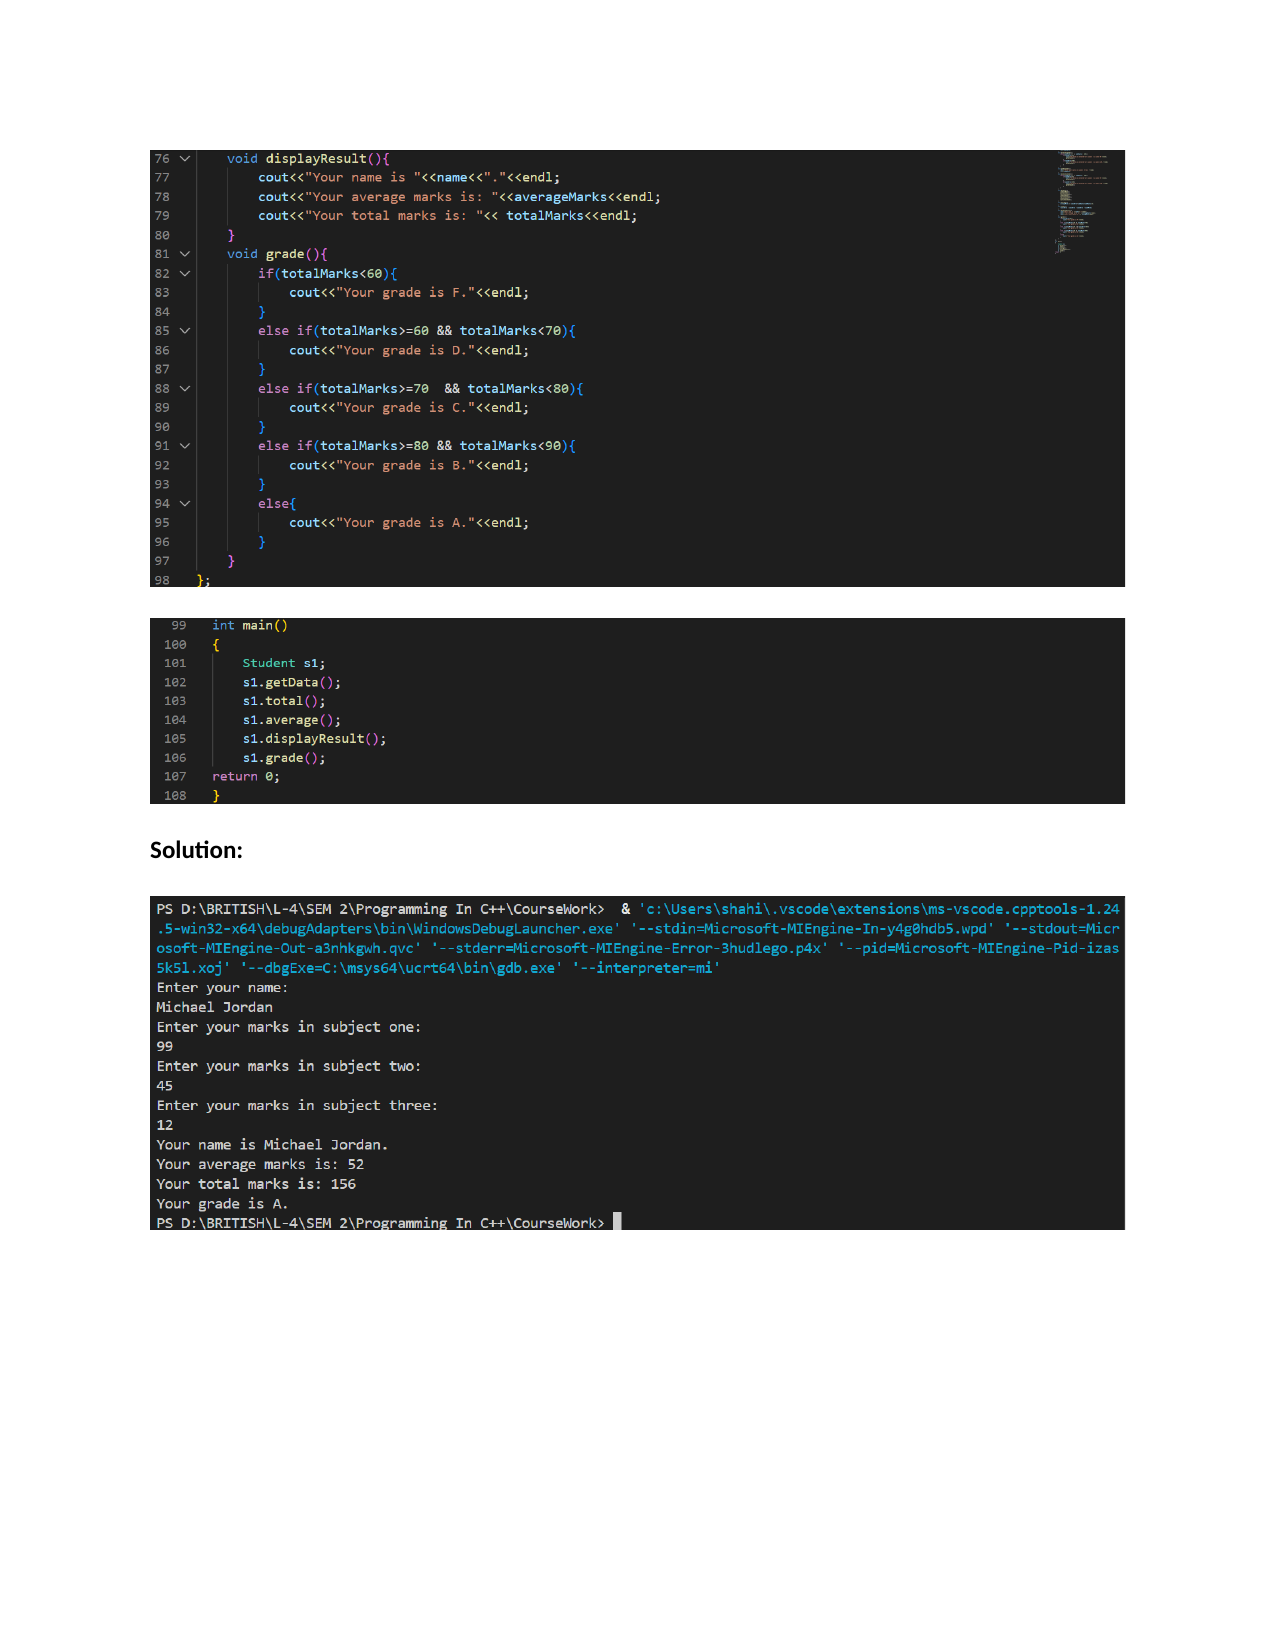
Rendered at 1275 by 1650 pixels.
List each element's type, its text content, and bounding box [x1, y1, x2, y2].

text Solution: [150, 834, 1125, 865]
picture [150, 150, 1125, 587]
picture [150, 896, 1125, 1230]
picture [150, 618, 1125, 804]
